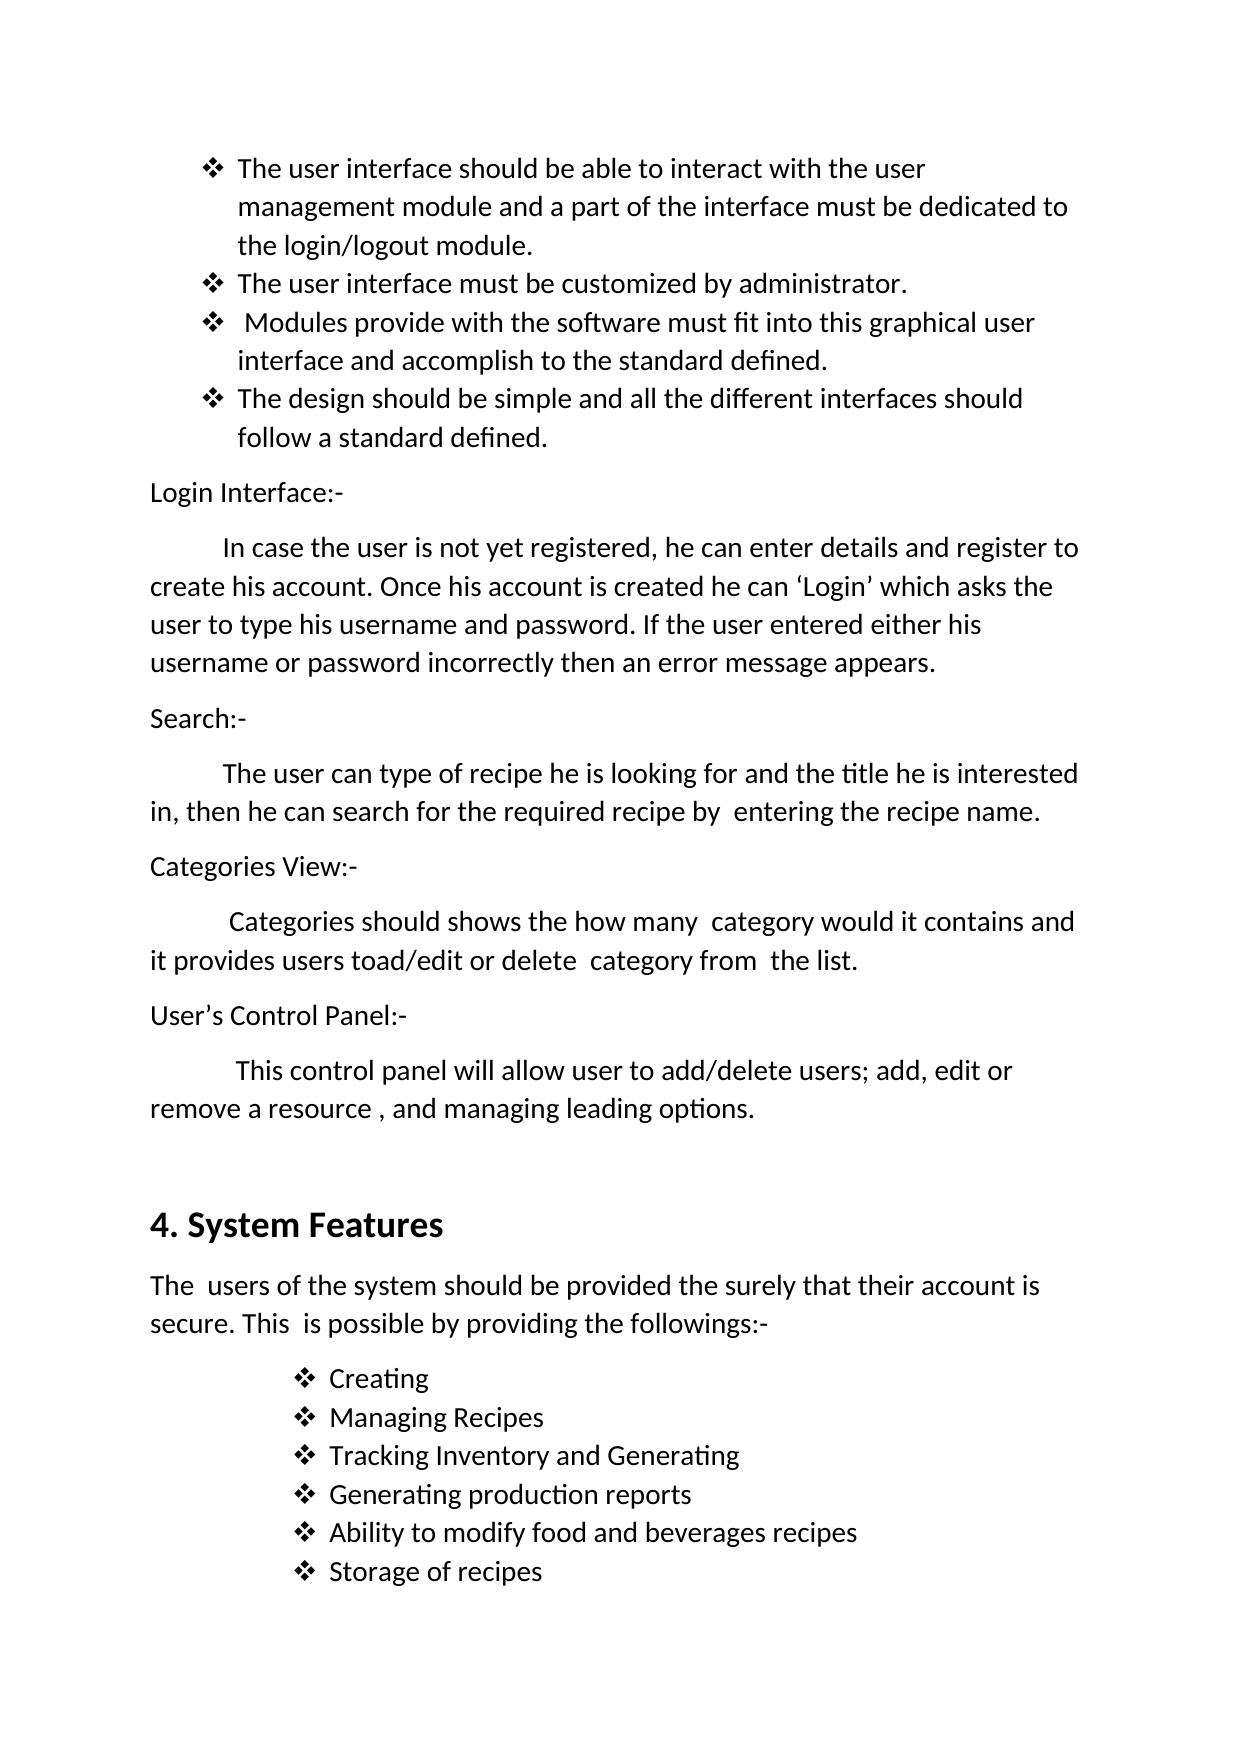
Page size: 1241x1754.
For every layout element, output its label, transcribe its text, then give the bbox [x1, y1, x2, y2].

list The user interface should be able to interact with the user management module and a part of the interface must be dedicated to the login/logout module. [200, 150, 1090, 262]
text The user can type of recipe he is looking for and the title he is interested in, then he can search for the required recipe by entering the recipe name. [150, 755, 1090, 829]
text Login Interface:- [150, 474, 1090, 510]
list Storage of recipes [292, 1553, 1090, 1588]
list Tracking Inventory and Generating [292, 1437, 1090, 1473]
list Managing Recipes [292, 1399, 1090, 1434]
list Ability to modify food and beverages recipes [292, 1514, 1090, 1550]
list Creating [292, 1360, 1090, 1396]
list Generating production reports [292, 1476, 1090, 1511]
list The user interface must be customized by administrator. [200, 265, 1090, 301]
list The design should be simple and all the different interfaces should follow a standard defined. [200, 381, 1090, 455]
text 4. System Features [150, 1201, 1090, 1247]
text Search:- [150, 700, 1090, 735]
list Modules provide with the software must fit into this graphical user interface and accomplish to the standard defined. [200, 304, 1090, 378]
text In case the user is not yet registered, he can enter details and register to create his account. Once his account is created he can ‘Login’ which asks the user to type his username and password. If the user entered either his username or password incorrectly then an error message appears. [150, 529, 1090, 680]
text Categories should shows the how many category would it contains and it provides users toad/edit or delete category from the list. [150, 903, 1090, 977]
text User’s Control Panel:- [150, 997, 1090, 1033]
text Categories View:- [150, 848, 1090, 884]
text This control panel will allow user to add/delete users; add, edit or remove a resource , and managing leading options. [150, 1052, 1090, 1126]
text The users of the system should be provided the surely that their account is secure. This is possible by providing the followings:- [150, 1267, 1090, 1341]
